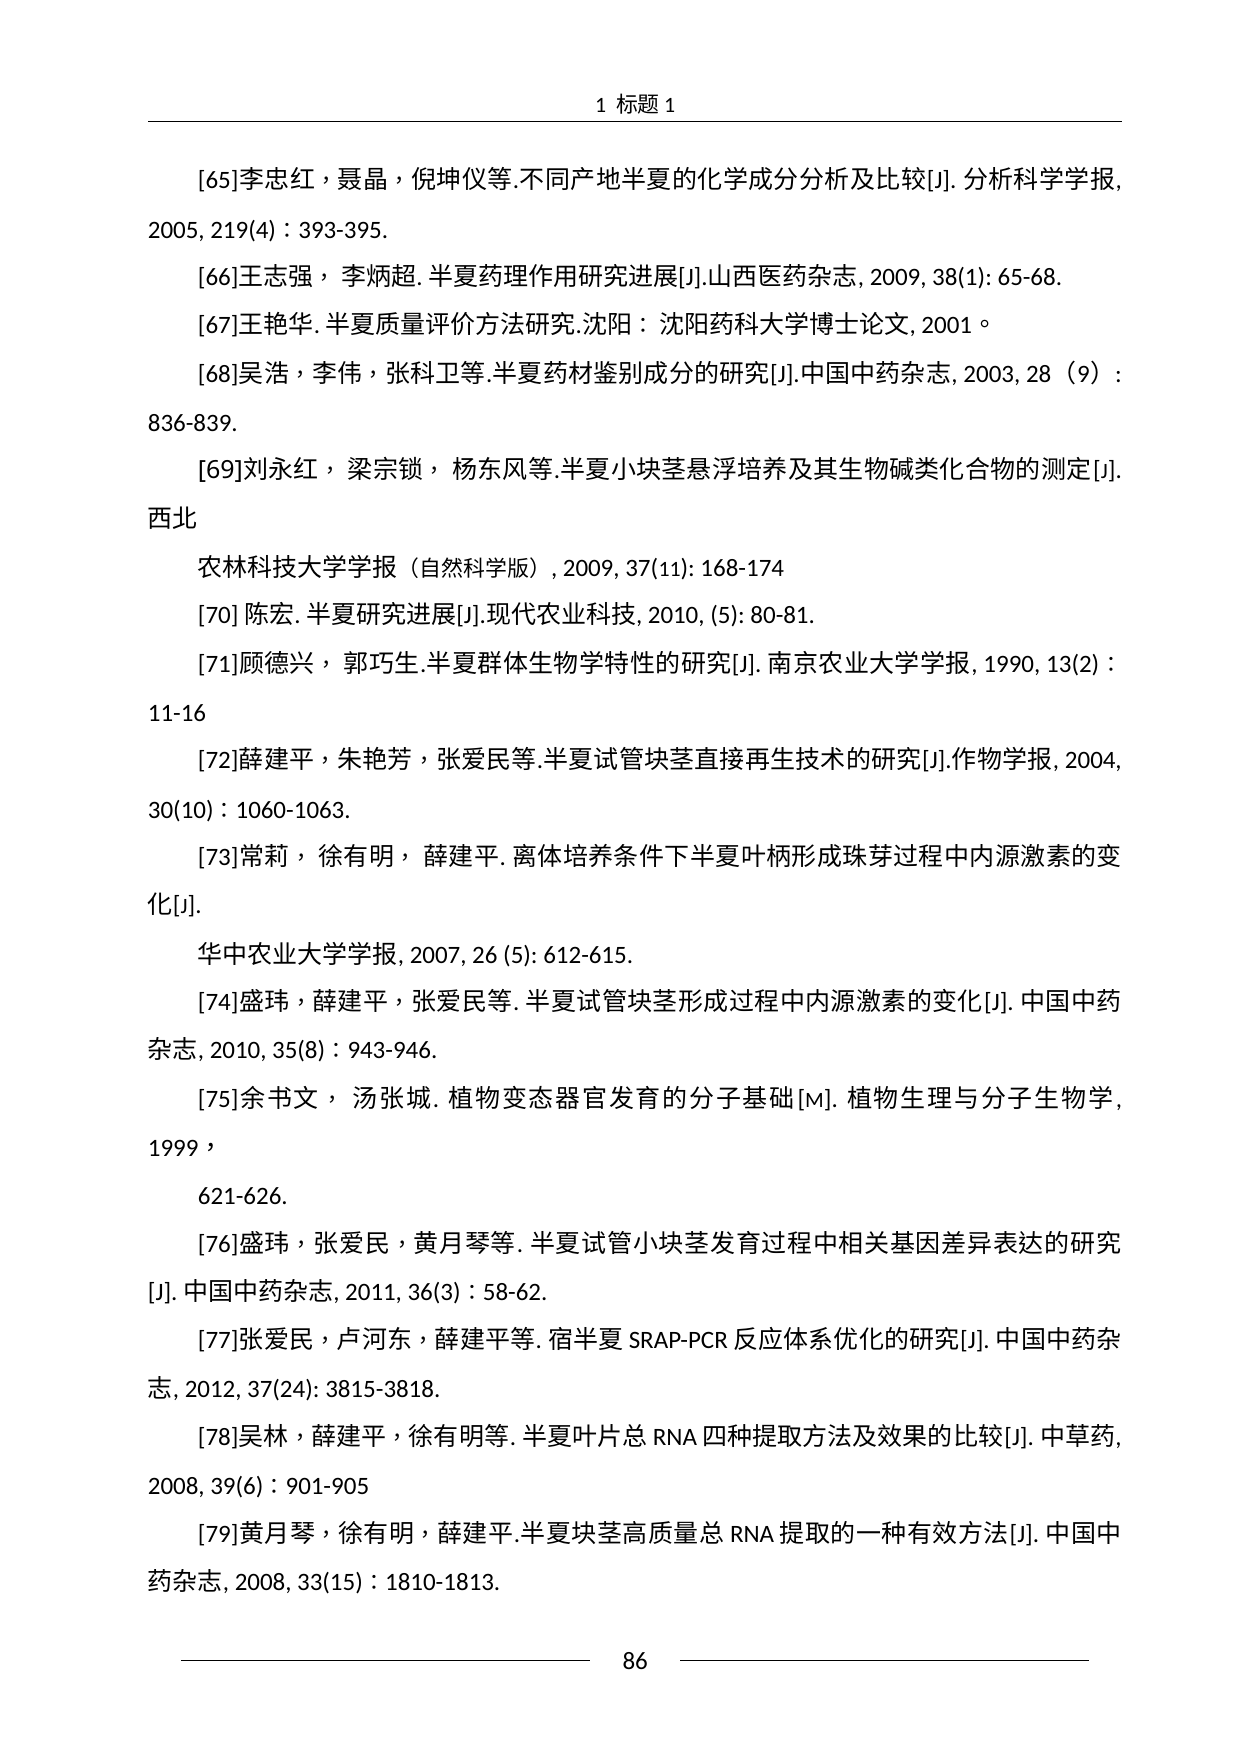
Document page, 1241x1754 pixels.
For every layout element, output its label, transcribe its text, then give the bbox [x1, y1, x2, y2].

text [75]余书文， 汤张城. 植物变态器官发育的分子基础[M]. 植物生理与分子生物学, 1999， [148, 1066, 1122, 1163]
text [69]刘永红， 梁宗锁， 杨东风等.半夏小块茎悬浮培养及其生物碱类化合物的测定[J]. 西北 [148, 438, 1122, 534]
text [77]张爱民，卢河东，薛建平等. 宿半夏SRAP-PCR反应体系优化的研究[J]. 中国中药杂志, 2012, 37(24): 3815-3818. [148, 1308, 1122, 1404]
text [72]薛建平，朱艳芳，张爱民等.半夏试管块茎直接再生技术的研究[J].作物学报, 2004, 30(10)：1060-1063. [148, 728, 1122, 824]
text [71]顾德兴， 郭巧生.半夏群体生物学特性的研究[J]. 南京农业大学学报, 1990, 13(2)：11-16 [148, 631, 1122, 728]
text [67]王艳华. 半夏质量评价方法研究.沈阳： 沈阳药科大学博士论文, 2001。 [148, 293, 1122, 341]
text 华中农业大学学报, 2007, 26 (5): 612-615. [148, 921, 1122, 969]
text 621-626. [148, 1163, 1122, 1211]
text [70] 陈宏. 半夏研究进展[J].现代农业科技, 2010, (5): 80-81. [148, 583, 1122, 631]
text [74]盛玮，薛建平，张爱民等. 半夏试管块茎形成过程中内源激素的变化[J]. 中国中药杂志, 2010, 35(8)：943-946. [148, 969, 1122, 1066]
text [73]常莉， 徐有明， 薛建平. 离体培养条件下半夏叶柄形成珠芽过程中内源激素的变化[J]. [148, 824, 1122, 921]
text [65]李忠红，聂晶，倪坤仪等.不同产地半夏的化学成分分析及比较[J]. 分析科学学报, 2005, 219(4)：393-395. [148, 148, 1122, 244]
text 农林科技大学学报（自然科学版）, 2009, 37(11): 168-174 [148, 534, 1122, 583]
text [79]黄月琴，徐有明，薛建平.半夏块茎高质量总RNA提取的一种有效方法[J]. 中国中药杂志, 2008, 33(15)：1810-1813. [148, 1501, 1122, 1598]
text [68]吴浩，李伟，张科卫等.半夏药材鉴别成分的研究[J].中国中药杂志, 2003, 28（9）: 836-839. [148, 341, 1122, 438]
text [66]王志强， 李炳超. 半夏药理作用研究进展[J].山西医药杂志, 2009, 38(1): 65-68. [148, 244, 1122, 293]
text [78]吴林，薛建平，徐有明等. 半夏叶片总RNA四种提取方法及效果的比较[J]. 中草药, 2008, 39(6)：901-905 [148, 1404, 1122, 1501]
text [76]盛玮，张爱民，黄月琴等. 半夏试管小块茎发育过程中相关基因差异表达的研究[J]. 中国中药杂志, 2011, 36(3)：58-62. [148, 1211, 1122, 1308]
